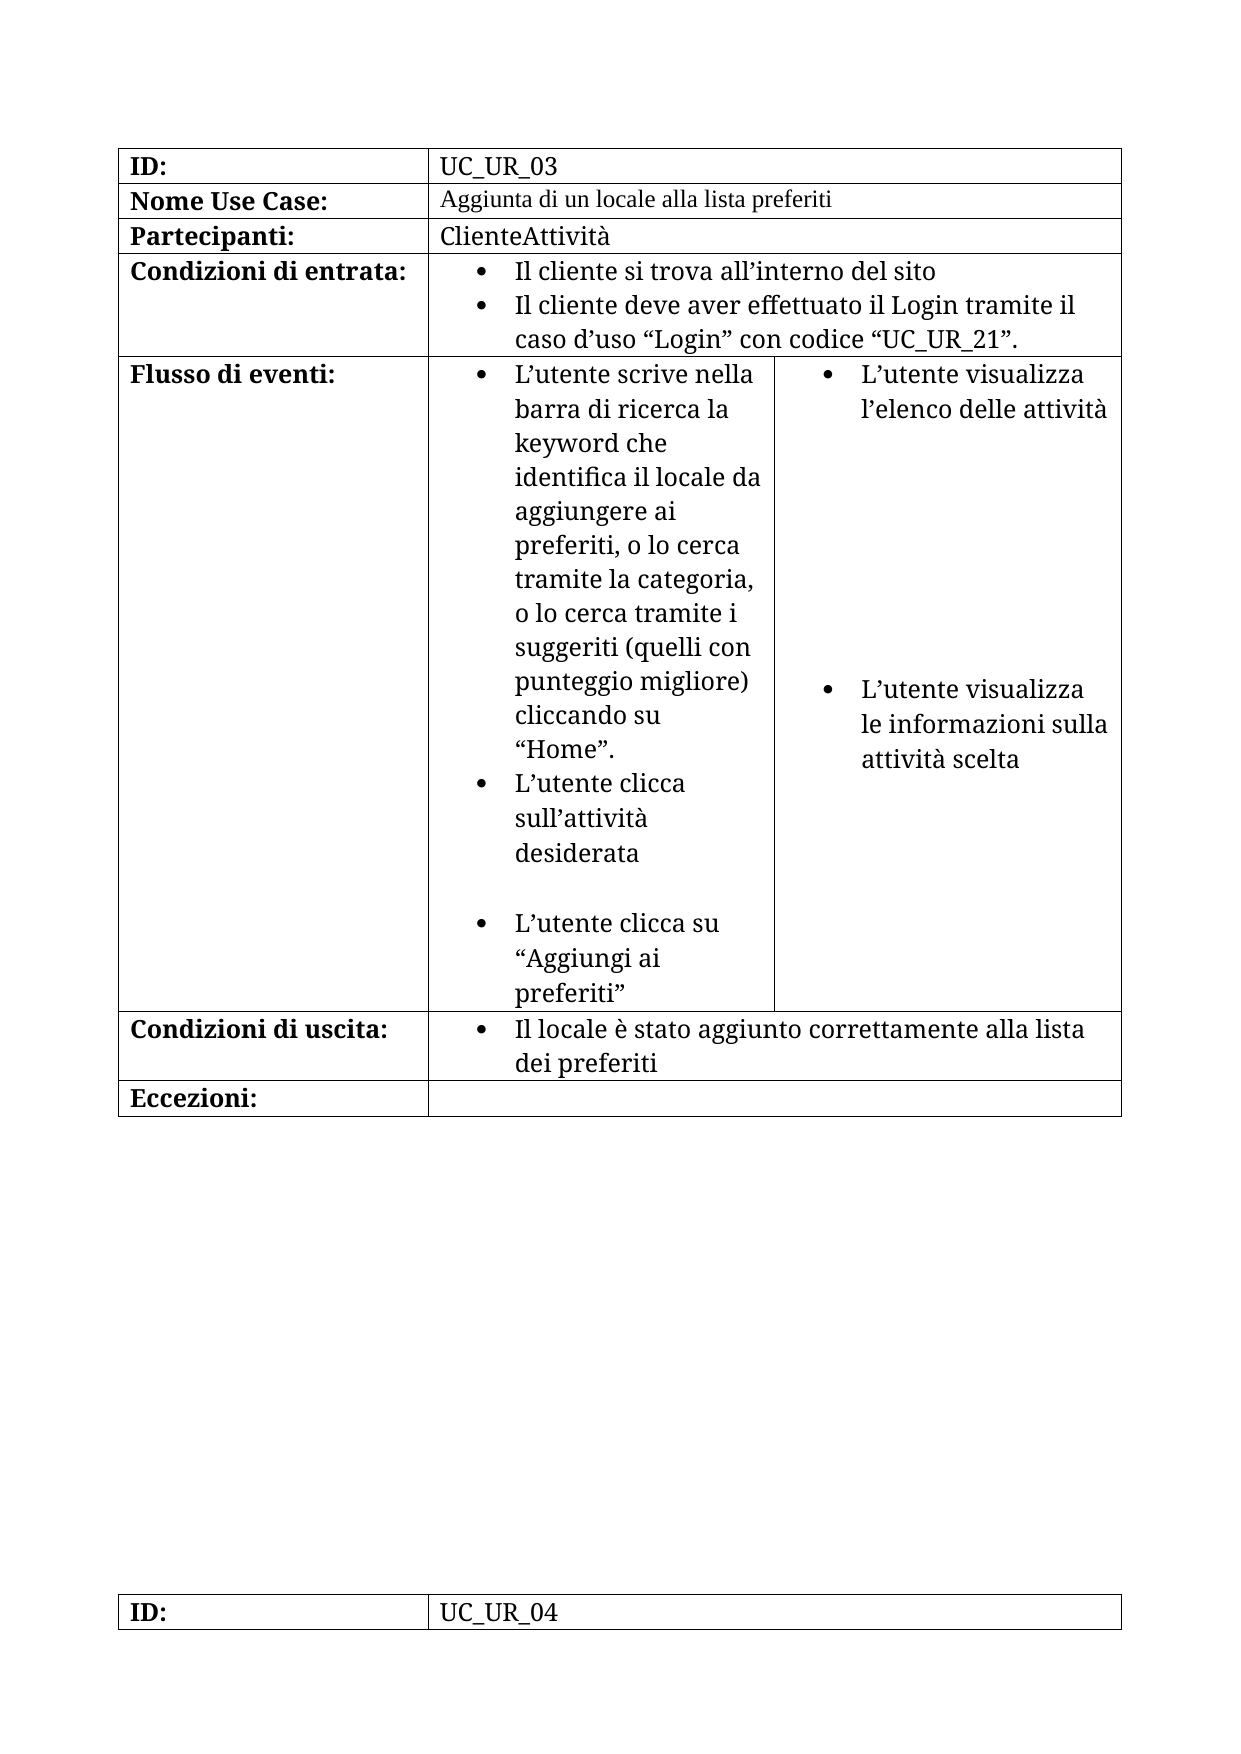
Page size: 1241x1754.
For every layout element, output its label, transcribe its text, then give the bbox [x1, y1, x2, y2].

table_header UC_UR_03 [429, 149, 1121, 183]
table_cell Condizioni di uscita: [119, 1012, 428, 1080]
table_cell Eccezioni: [119, 1081, 428, 1116]
table_header UC_UR_04 [429, 1595, 1121, 1629]
table_cell L’utente visualizza l’elenco delle attività L’utente visualizza le informazioni sulla attività scelta [775, 357, 1121, 1011]
table_cell Nome Use Case: [119, 184, 428, 218]
table_header ID: [119, 149, 428, 183]
table_cell Il locale è stato aggiunto correttamente alla lista dei preferiti [429, 1012, 1121, 1080]
table_cell ClienteAttività [429, 219, 1121, 253]
table_cell Partecipanti: [119, 219, 428, 253]
table_cell Il cliente si trova all’interno del sito Il cliente deve aver effettuato il Login tramite il caso d’uso “Login” con codice “UC_UR_21”. [429, 254, 1121, 356]
table_header ID: [119, 1595, 428, 1629]
table_cell L’utente scrive nella barra di ricerca la keyword che identifica il locale da aggiungere ai preferiti, o lo cerca tramite la categoria, o lo cerca tramite i suggeriti (quelli con punteggio migliore) cliccando su “Home”. L’utente clicca sull’attività desiderata L’utente clicca su “Aggiungi ai preferiti” [429, 357, 774, 1011]
table_cell Flusso di eventi: [119, 357, 428, 1011]
table_cell Condizioni di entrata: [119, 254, 428, 356]
table_cell [429, 1081, 1121, 1116]
table_cell Aggiunta di un locale alla lista preferiti [429, 184, 1121, 218]
